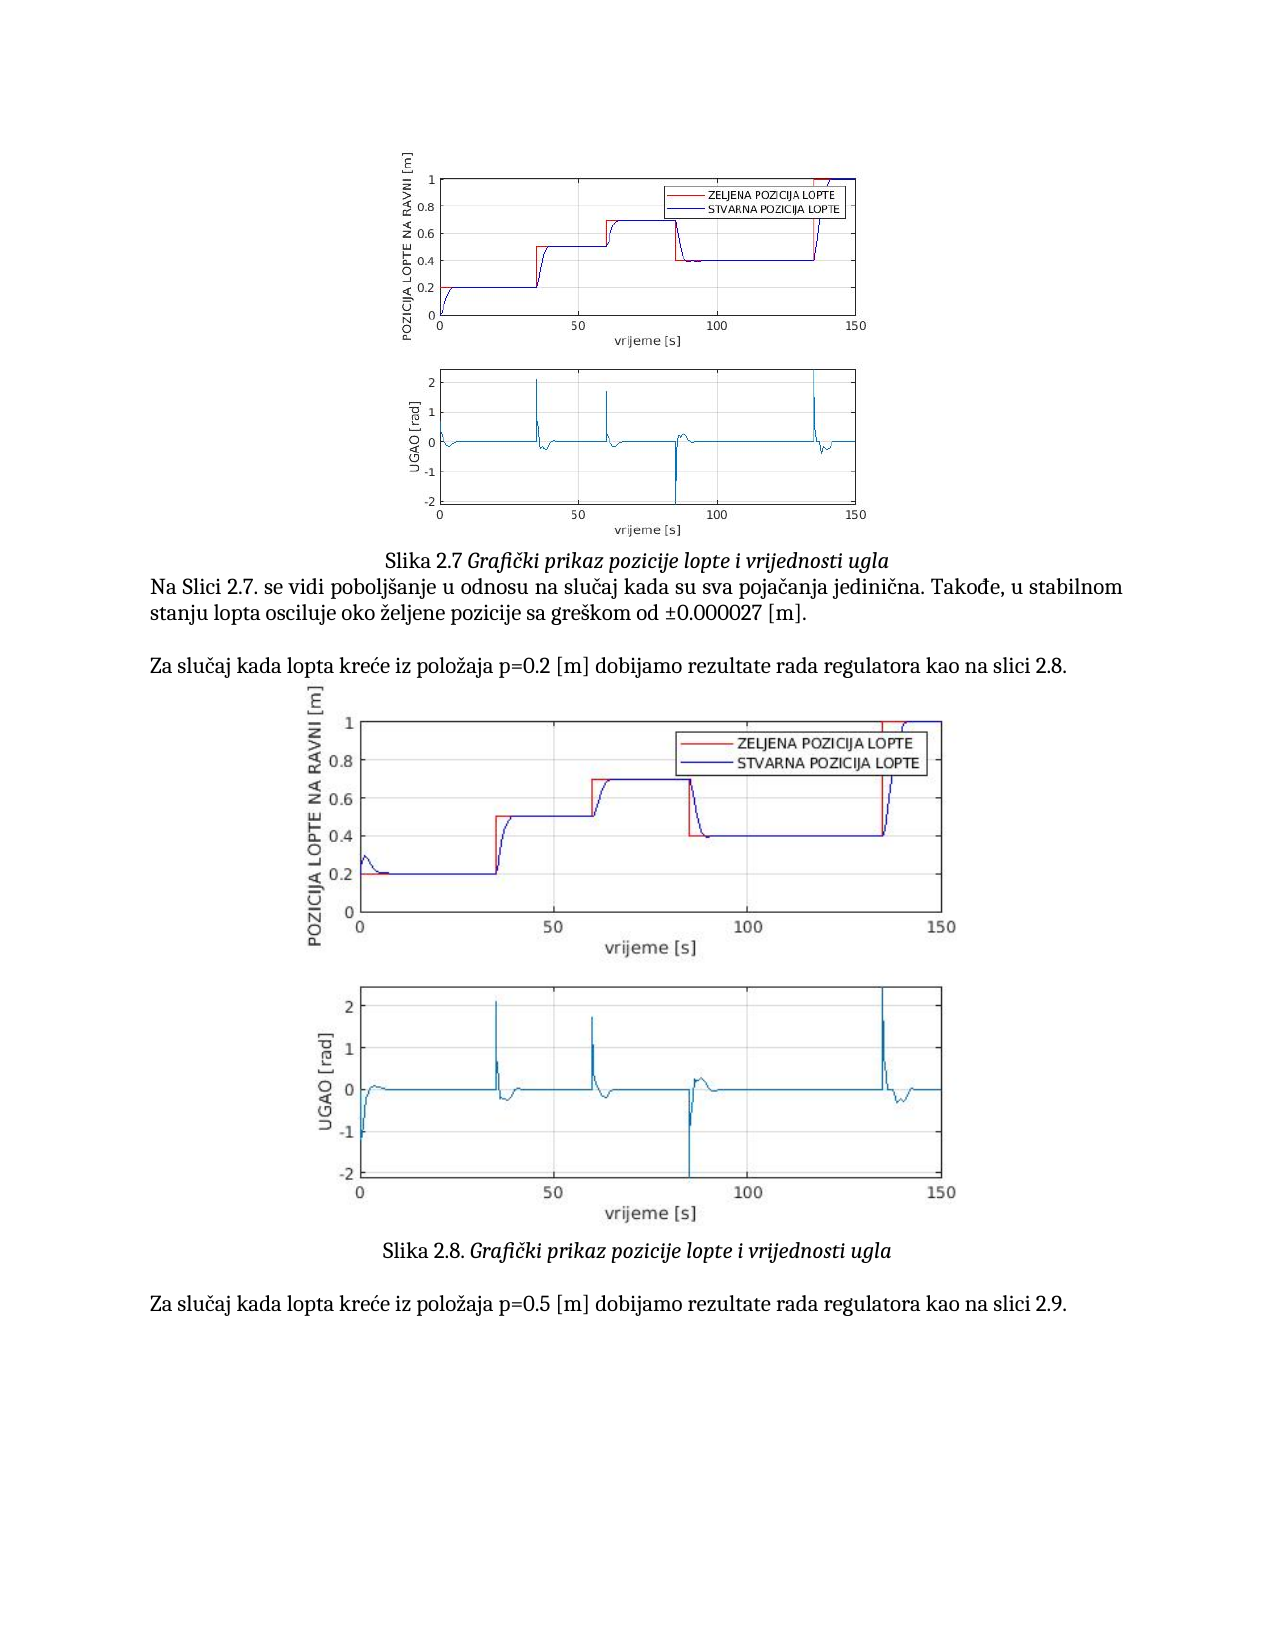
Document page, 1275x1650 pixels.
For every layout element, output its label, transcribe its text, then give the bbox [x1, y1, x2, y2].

picture [369, 150, 906, 548]
text Za slučaj kada lopta kreće iz položaja p=0.2 [m] dobijamo rezultate rada regulatora kao na slici 2.8. [150, 653, 1125, 679]
text Slika 2.8. Grafički prikaz pozicije lopte i vrijednosti ugla [150, 1238, 1125, 1264]
picture [263, 679, 1012, 1239]
text Slika 2.7 Grafički prikaz pozicije lopte i vrijednosti ugla [150, 547, 1125, 574]
text Na Slici 2.7. se vidi poboljšanje u odnosu na slučaj kada su sva pojačanja jedinična. Takođe, u stabilnom stanju lopta osciluje oko željene pozicije sa greškom od ±0.000027 [m]. [150, 574, 1125, 627]
text Za slučaj kada lopta kreće iz položaja p=0.5 [m] dobijamo rezultate rada regulatora kao na slici 2.9. [150, 1291, 1125, 1317]
